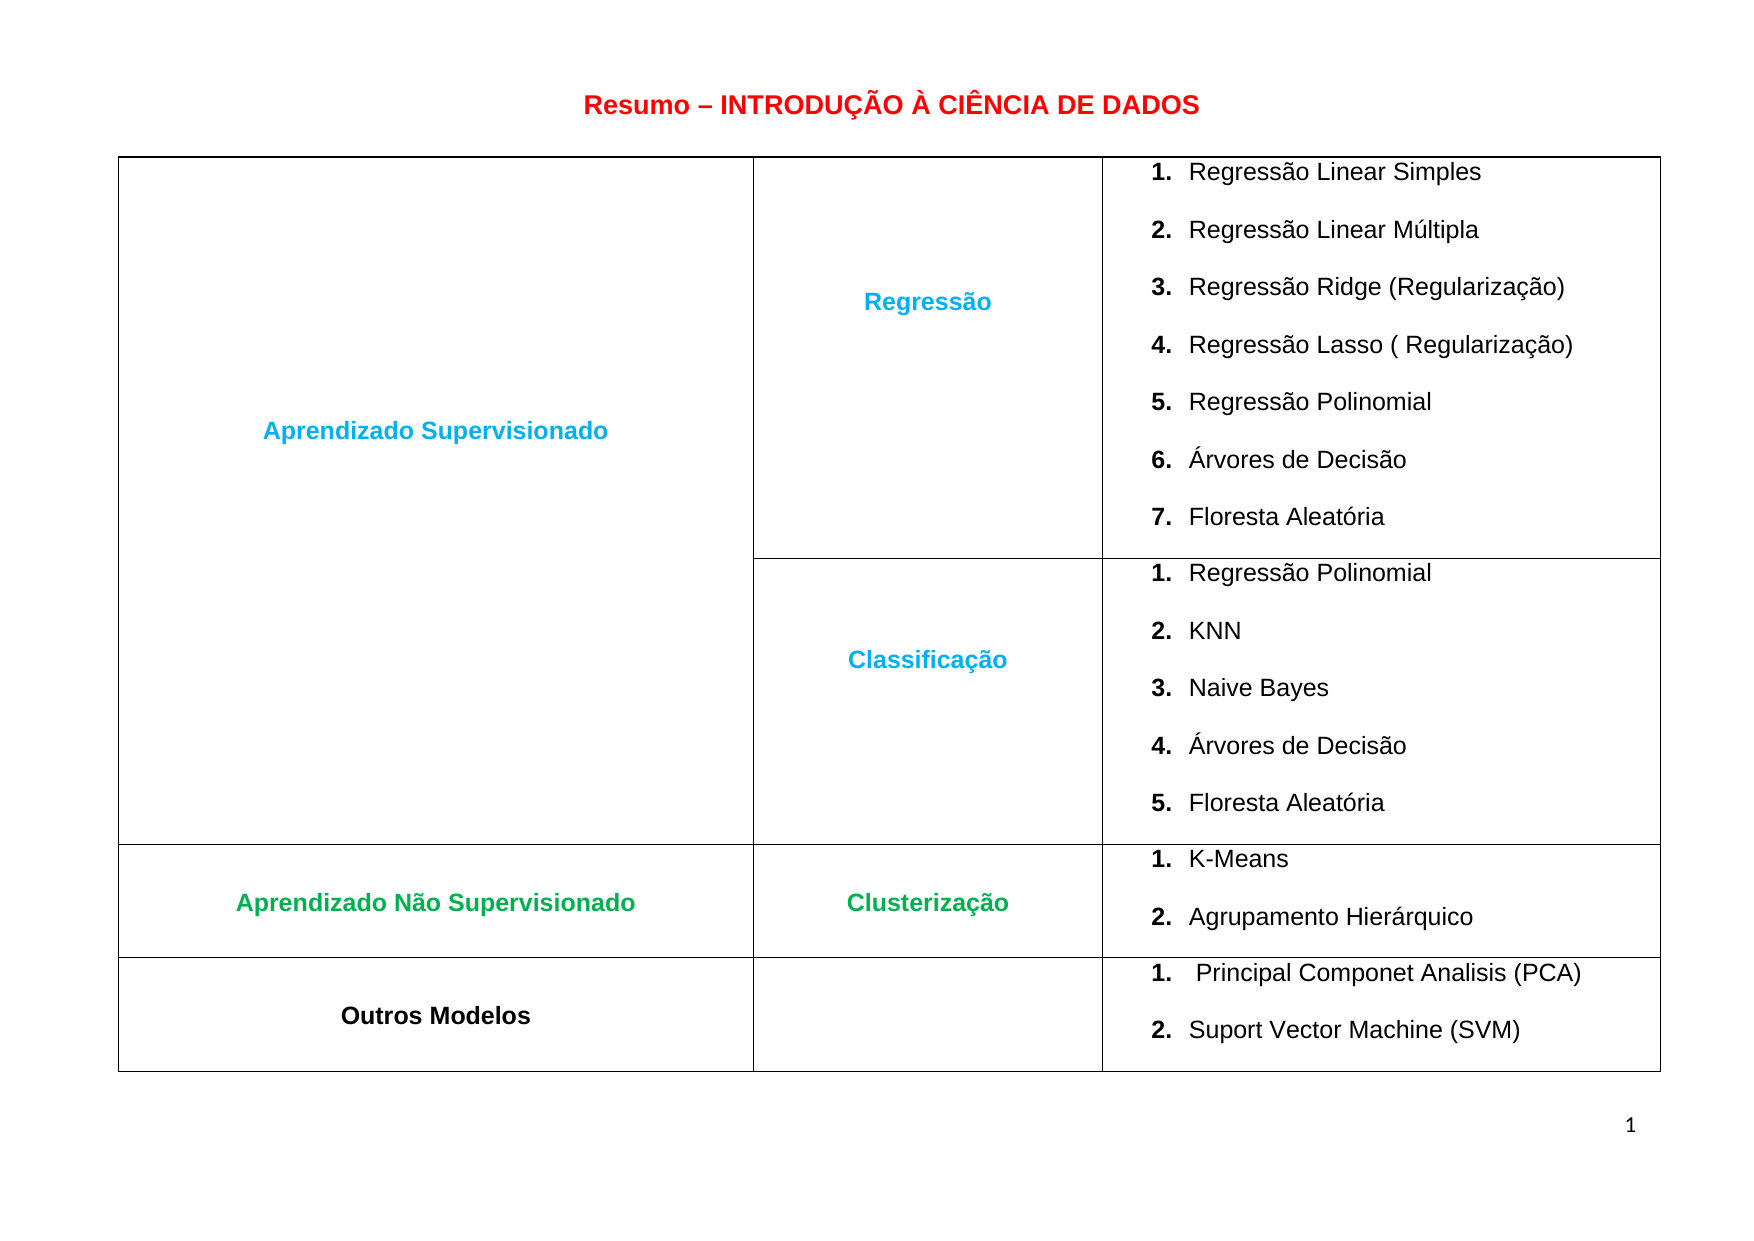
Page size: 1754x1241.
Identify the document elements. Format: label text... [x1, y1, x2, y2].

table_header Regressão Linear Simples Regressão Linear Múltipla Regressão Ridge (Regularização) Regressão Lasso ( Regularização) Regressão Polinomial Árvores de Decisão Floresta Aleatória [1103, 158, 1660, 557]
table_cell Regressão Polinomial KNN Naive Bayes Árvores de Decisão Floresta Aleatória [1103, 559, 1660, 843]
table_cell [754, 958, 1102, 1071]
table_cell Principal Componet Analisis (PCA) Suport Vector Machine (SVM) [1103, 958, 1660, 1071]
table_cell Clusterização [754, 845, 1102, 957]
table_cell K-Means Agrupamento Hierárquico [1103, 845, 1660, 957]
text Resumo – INTRODUÇÃO À CIÊNCIA DE DADOS [148, 89, 1636, 120]
table_cell Classificação [754, 559, 1102, 843]
table_header Aprendizado Supervisionado [119, 158, 753, 843]
table_cell Aprendizado Não Supervisionado [119, 845, 753, 957]
table_header Regressão [754, 158, 1102, 557]
table_cell Outros Modelos [119, 958, 753, 1071]
